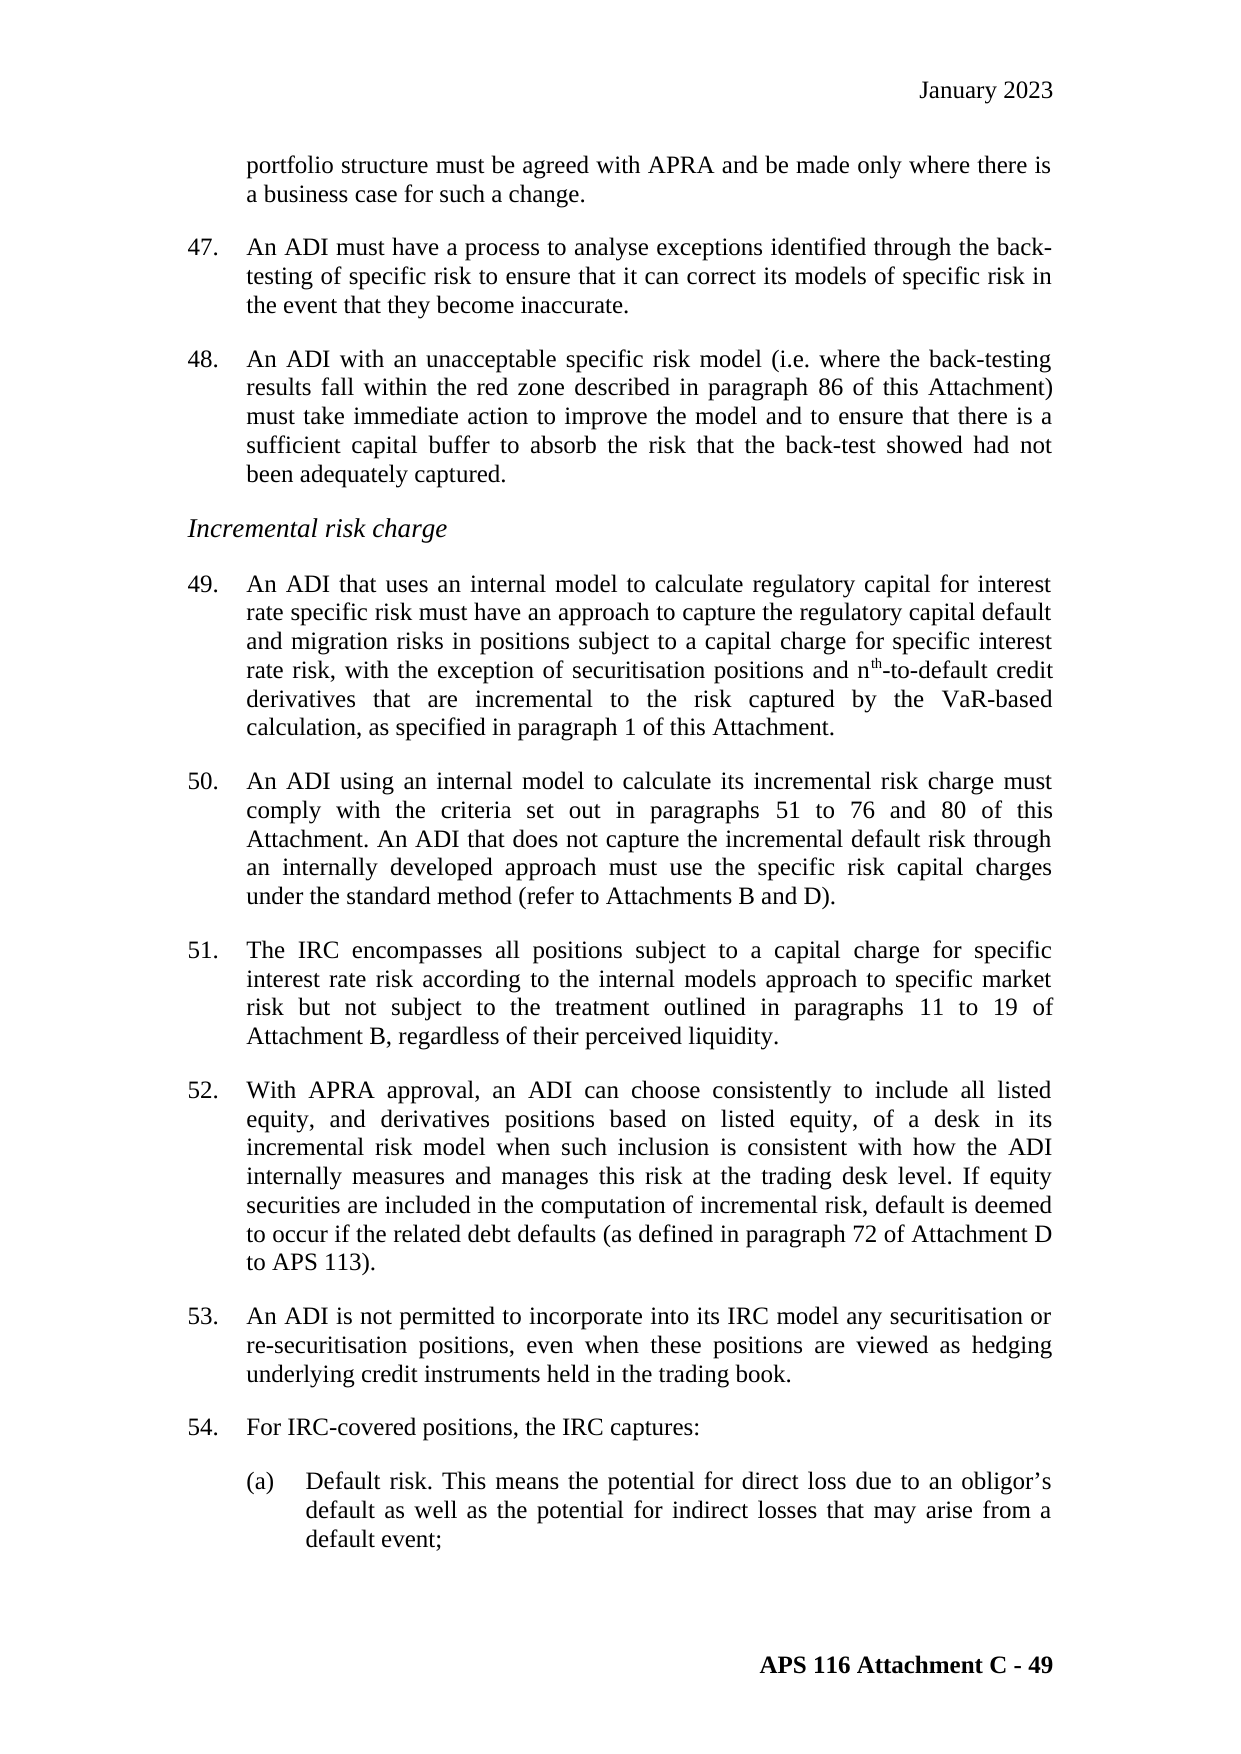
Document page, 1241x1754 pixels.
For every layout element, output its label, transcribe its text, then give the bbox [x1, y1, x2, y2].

text An is not permitted to incorporate into its IRC model any securitisation or re-securitisation positions, even when these positions are viewed as hedging underlying credit instruments held in the trading book. [187, 1301, 1053, 1387]
text An that uses an internal model to calculate regulatory capital for interest rate specific risk must have an approach to capture the regulatory capital default and migration risks in positions subject to a capital charge for specific interest rate risk, with the exception of securitisation positions and nth-to-default credit derivatives that are incremental to the risk captured by the VaR-based calculation, as specified in paragraph 1 of this Attachment. [187, 569, 1053, 741]
text The IRC encompasses all positions subject to a capital charge for specific interest rate risk according to the internal models approach to specific market risk but not subject to the treatment outlined in paragraphs 11 to 19 of Attachment B, regardless of their perceived liquidity. [187, 935, 1053, 1050]
list Default risk. This means the potential for direct loss due to an obligor’s default as well as the potential for indirect losses that may arise from a default event; [246, 1466, 1053, 1552]
text With APRA approval, an can choose consistently to include all listed equity, and derivatives positions based on listed equity, of a desk in its incremental risk model when such inclusion is consistent with how the internally measures and manages this risk at the trading desk level. If equity securities are included in the computation of incremental risk, default is deemed to occur if the related debt defaults (as defined in paragraph 72 of Attachment D to 113). [187, 1075, 1053, 1276]
text An using an internal model to calculate its incremental risk charge must comply with the criteria set out in paragraphs 51 to 76 and 80 of this Attachment. An that does not capture the incremental default risk through an internally developed approach must use the specific risk capital charges under the standard method (refer to Attachments B and D). [187, 766, 1053, 910]
text An must have a process to analyse exceptions identified through the back-testing of specific risk to ensure that it can correct its models of specific risk in the event that they become inaccurate. [187, 232, 1053, 319]
text Incremental risk charge [187, 512, 1053, 544]
text An with an unacceptable specific risk model (i.e. where the back-testing results fall within the red zone described in paragraph 86 of this Attachment) must take immediate action to improve the model and to ensure that there is a sufficient capital buffer to absorb the risk that the back-test showed had not been adequately captured. [187, 344, 1053, 487]
text For IRC-covered positions, the IRC captures: [187, 1412, 1053, 1441]
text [187, 150, 1053, 207]
